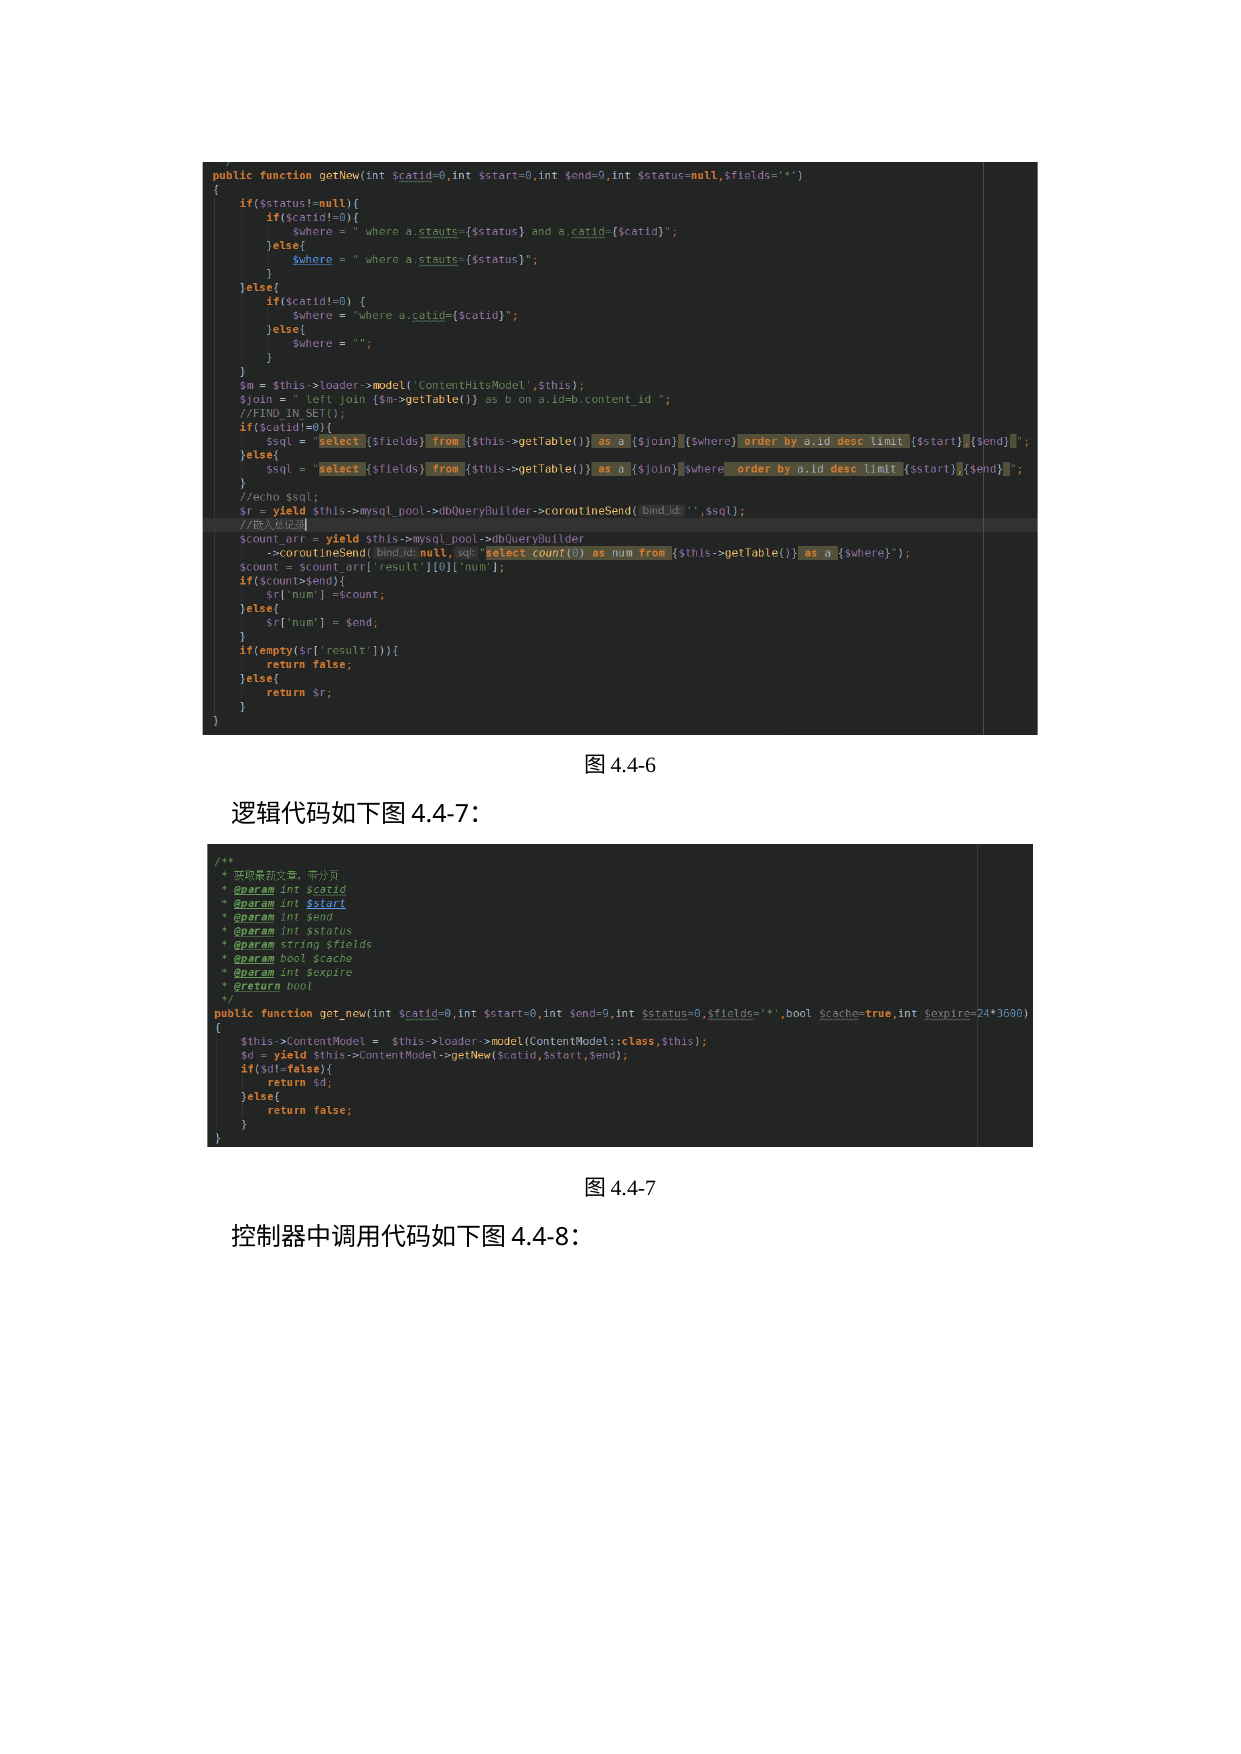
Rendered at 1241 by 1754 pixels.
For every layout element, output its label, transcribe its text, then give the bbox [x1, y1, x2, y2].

text 逻辑代码如下图4.4-7： [187, 779, 1053, 844]
text 控制器中调用代码如下图4.4-8： [187, 1202, 1053, 1267]
text 图4.4-6 [187, 747, 1053, 779]
picture [202, 162, 1038, 735]
text 图4.4-7 [187, 1169, 1053, 1202]
picture [207, 844, 1033, 1147]
